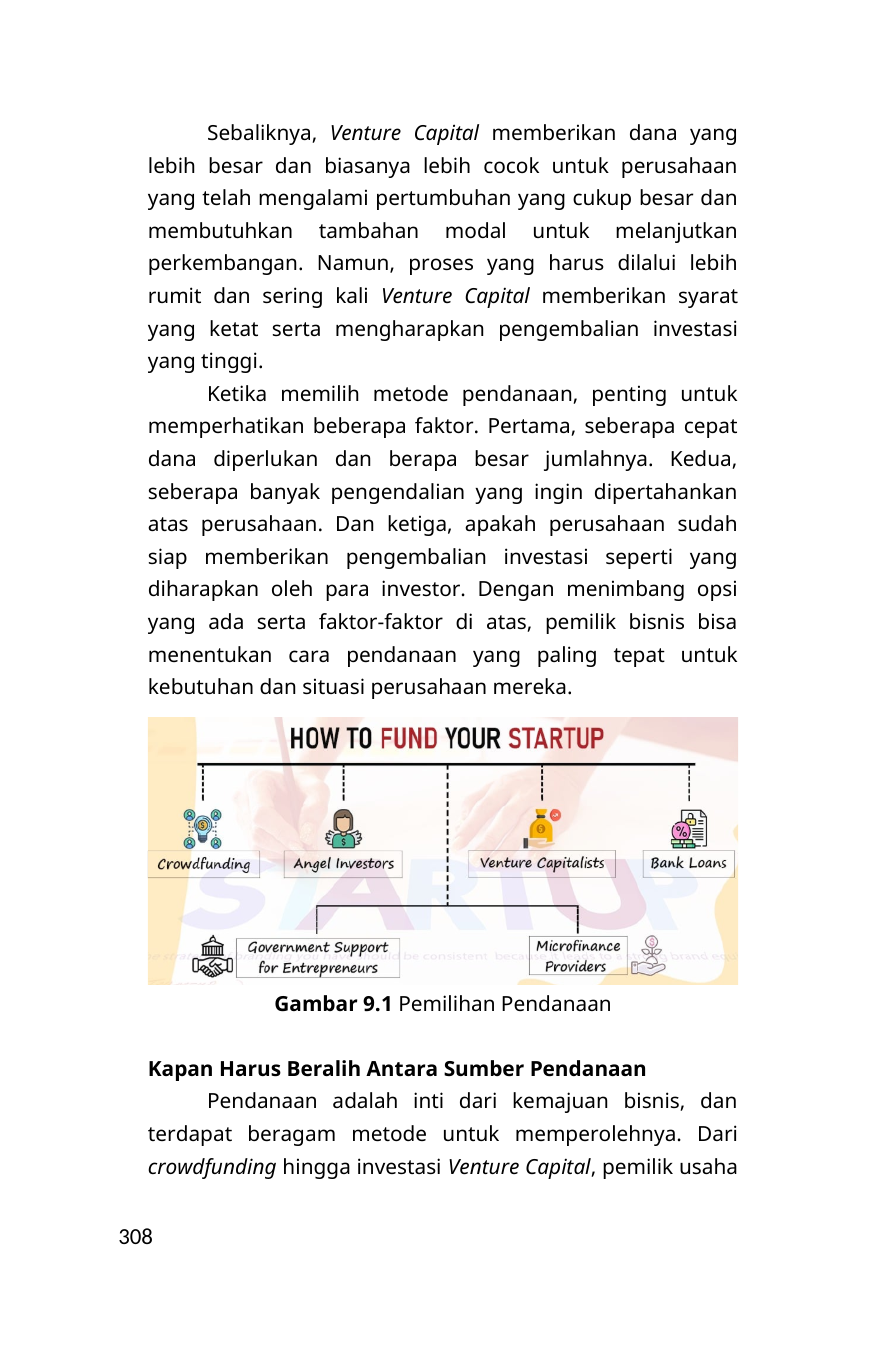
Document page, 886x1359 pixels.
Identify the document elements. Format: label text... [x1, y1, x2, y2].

picture [147, 717, 739, 985]
text Ketika memilih metode pendanaan, penting untuk memperhatikan beberapa faktor. Pertama, seberapa cepat dana diperlukan dan berapa besar jumlahnya. Kedua, seberapa banyak pengendalian yang ingin dipertahankan atas perusahaan. Dan ketiga, apakah perusahaan sudah siap memberikan pengembalian investasi seperti yang diharapkan oleh para investor. Dengan menimbang opsi yang ada serta faktor-faktor di atas, pemilik bisnis bisa menentukan cara pendanaan yang paling tepat untuk kebutuhan dan situasi perusahaan mereka. [148, 379, 738, 701]
text Sebaliknya, Venture Capital memberikan dana yang lebih besar dan biasanya lebih cocok untuk perusahaan yang telah mengalami pertumbuhan yang cukup besar dan membutuhkan tambahan modal untuk melanjutkan perkembangan. Namun, proses yang harus dilalui lebih rumit dan sering kali Venture Capital memberikan syarat yang ketat serta mengharapkan pengembalian investasi yang tinggi. [148, 118, 738, 375]
text Kapan Harus Beralih Antara Sumber Pendanaan [148, 1054, 738, 1082]
text Gambar 9.1 Pemilihan Pendanaan [148, 989, 738, 1017]
